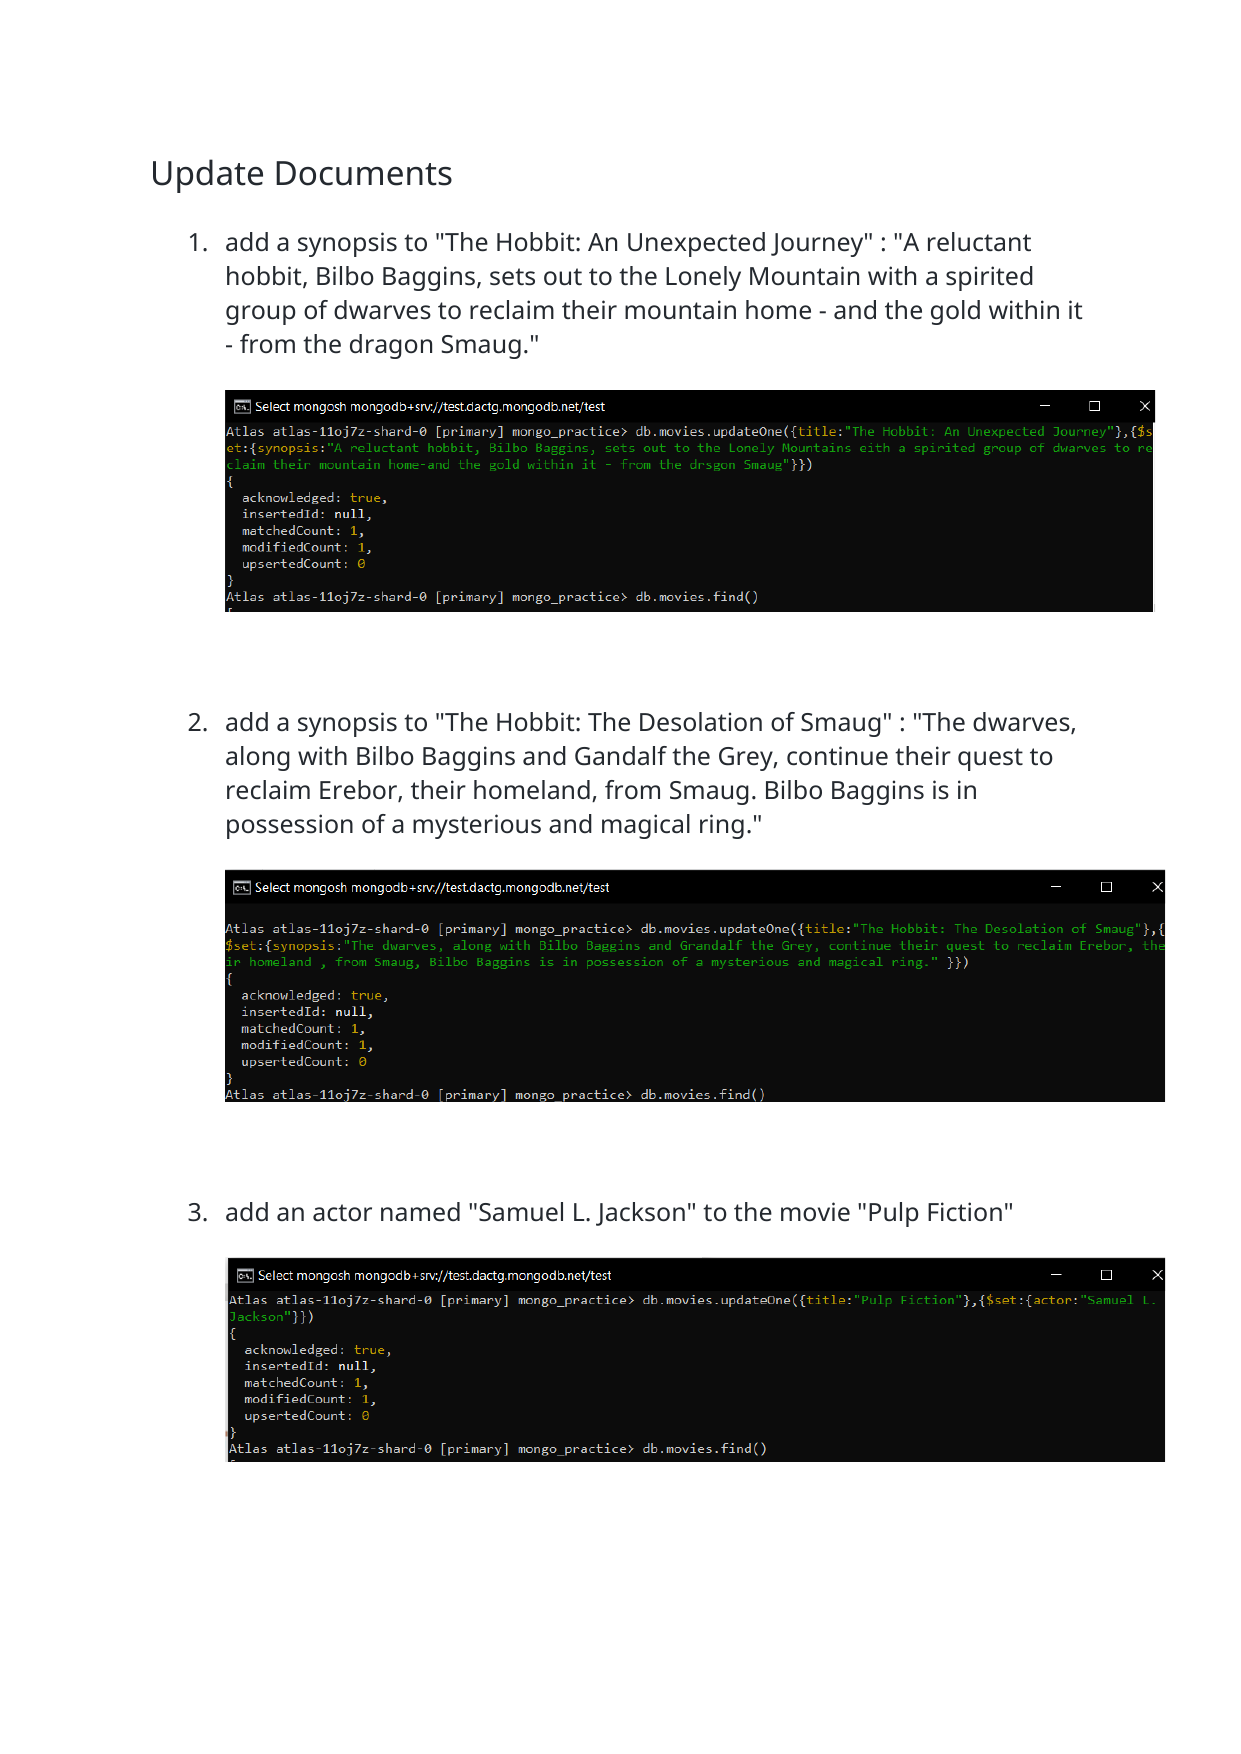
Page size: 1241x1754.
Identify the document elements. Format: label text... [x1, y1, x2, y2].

list add a synopsis to "The Hobbit: The Desolation of Smaug" : "The dwarves, along with Bilbo Baggins and Gandalf the Grey, continue their quest to reclaim Erebor, their homeland, from Smaug. Bilbo Baggins is in possession of a mysterious and magical ring." [187, 704, 1090, 840]
text Update Documents [150, 150, 1090, 195]
picture [225, 390, 1155, 612]
picture [225, 869, 1166, 1102]
list add an actor named "Samuel L. Jackson" to the movie "Pulp Fiction" [187, 1194, 1090, 1228]
list add a synopsis to "The Hobbit: An Unexpected Journey" : "A reluctant hobbit, Bilbo Baggins, sets out to the Lonely Mountain with a spirited group of dwarves to reclaim their mountain home - and the gold within it - from the dragon Smaug." [187, 224, 1090, 361]
picture [225, 1257, 1166, 1462]
